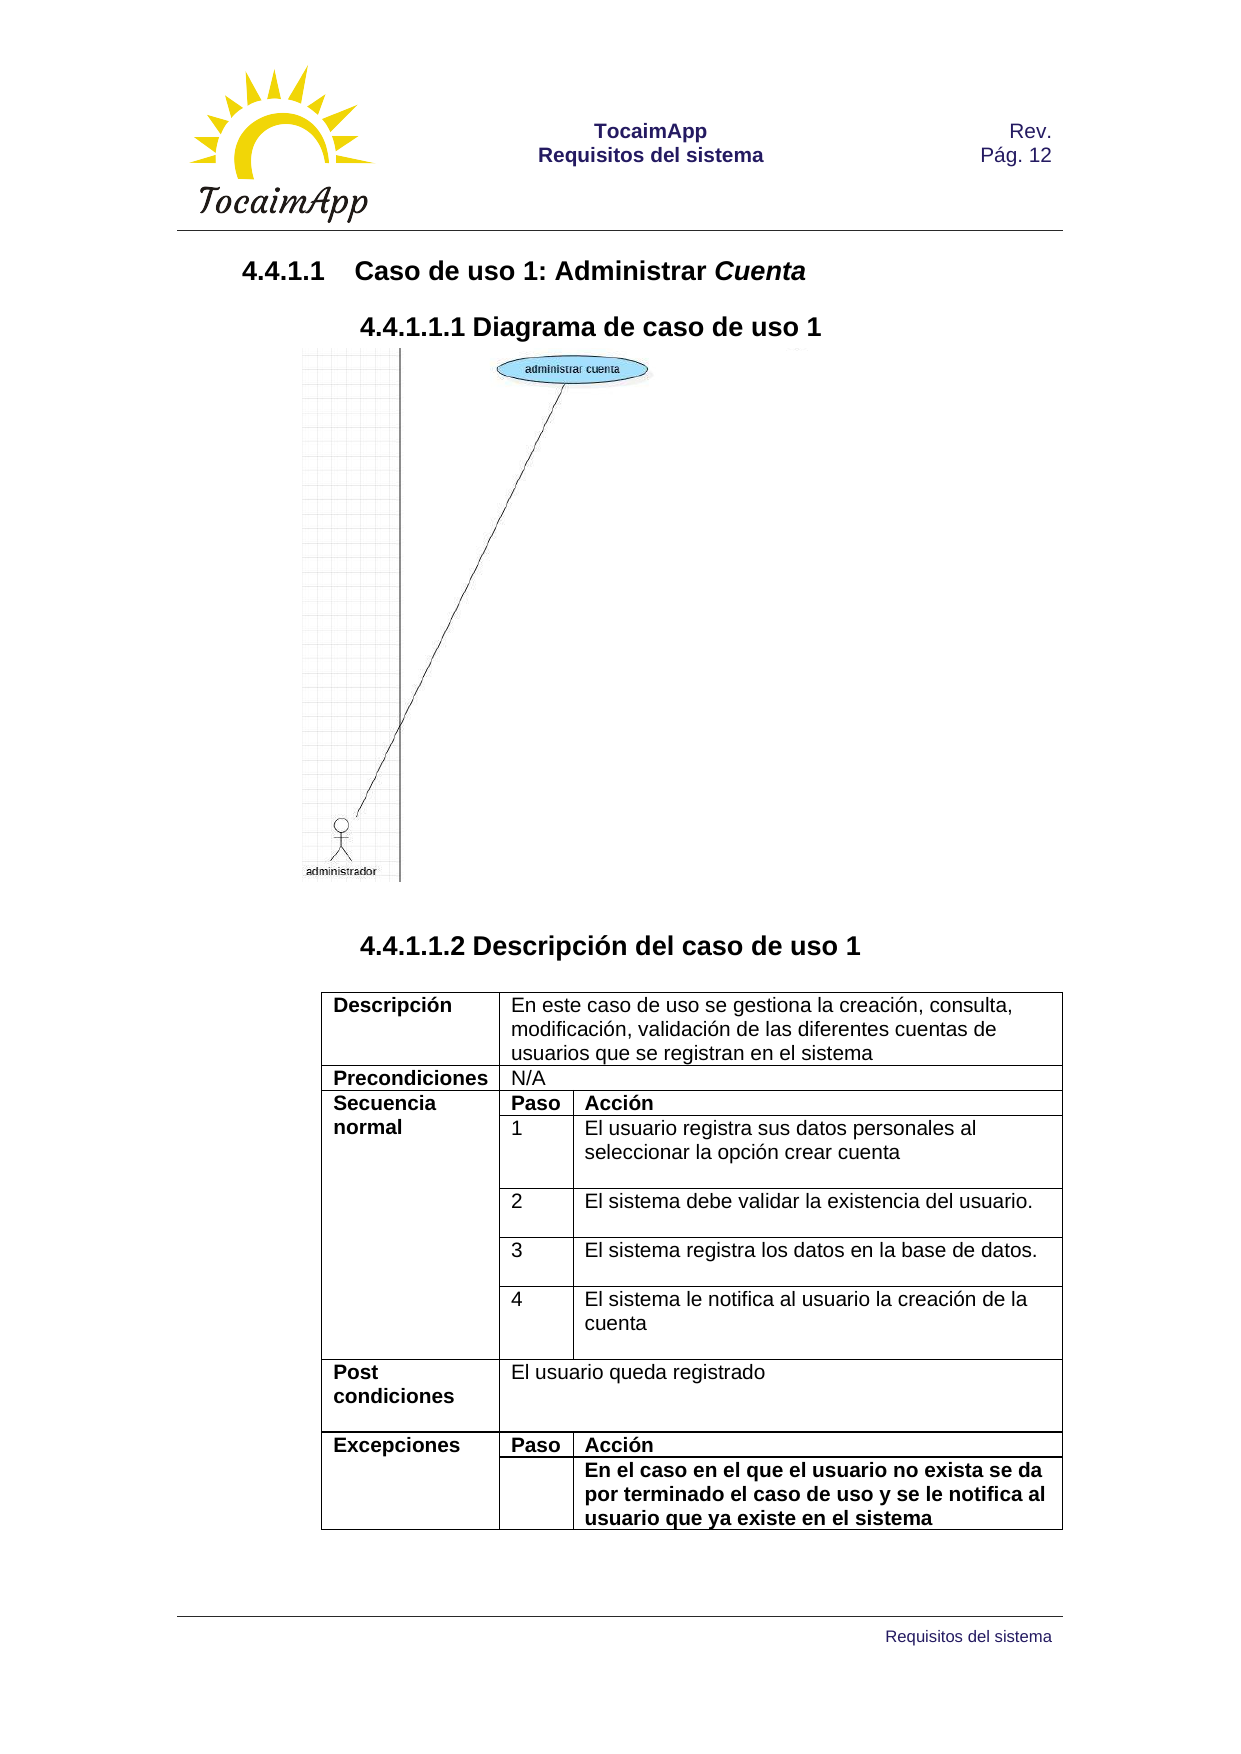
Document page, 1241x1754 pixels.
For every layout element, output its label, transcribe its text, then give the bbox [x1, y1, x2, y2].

table_cell Secuencia normal [322, 1091, 499, 1358]
picture [302, 348, 831, 882]
subtitle Diagrama de caso de uso 1 [360, 311, 1063, 342]
table_cell El usuario queda registrado [500, 1360, 1062, 1431]
table_cell 4 [500, 1287, 573, 1358]
table_cell En el caso en el que el usuario no exista se da por terminado el caso de uso y se le notifica al usuario que ya existe en el sistema [574, 1458, 1062, 1529]
table_cell N/A [500, 1066, 1062, 1090]
table_cell El sistema registra los datos en la base de datos. [574, 1238, 1062, 1286]
table_cell 1 [500, 1116, 573, 1188]
table_cell Paso [500, 1433, 573, 1456]
table_cell Excepciones [322, 1433, 499, 1529]
table_cell [500, 1458, 573, 1529]
table_cell El sistema debe validar la existencia del usuario. [574, 1189, 1062, 1237]
table_cell Post condiciones [322, 1360, 499, 1431]
table_cell Acción [574, 1091, 1062, 1115]
subtitle Caso de uso 1: Administrar Cuenta [242, 254, 1063, 286]
table_cell 2 [500, 1189, 573, 1237]
table_header Descripción [322, 993, 499, 1065]
table_cell Acción [574, 1433, 1062, 1456]
table_cell Paso [500, 1091, 573, 1115]
picture [188, 64, 377, 223]
table_cell 3 [500, 1238, 573, 1286]
table_cell Precondiciones [322, 1066, 499, 1090]
table_cell El usuario registra sus datos personales al seleccionar la opción crear cuenta [574, 1116, 1062, 1188]
subtitle Descripción del caso de uso 1 [360, 930, 1063, 962]
table_cell El sistema le notifica al usuario la creación de la cuenta [574, 1287, 1062, 1358]
table_header En este caso de uso se gestiona la creación, consulta, modificación, validación de las diferentes cuentas de usuarios que se registran en el sistema [500, 993, 1062, 1065]
